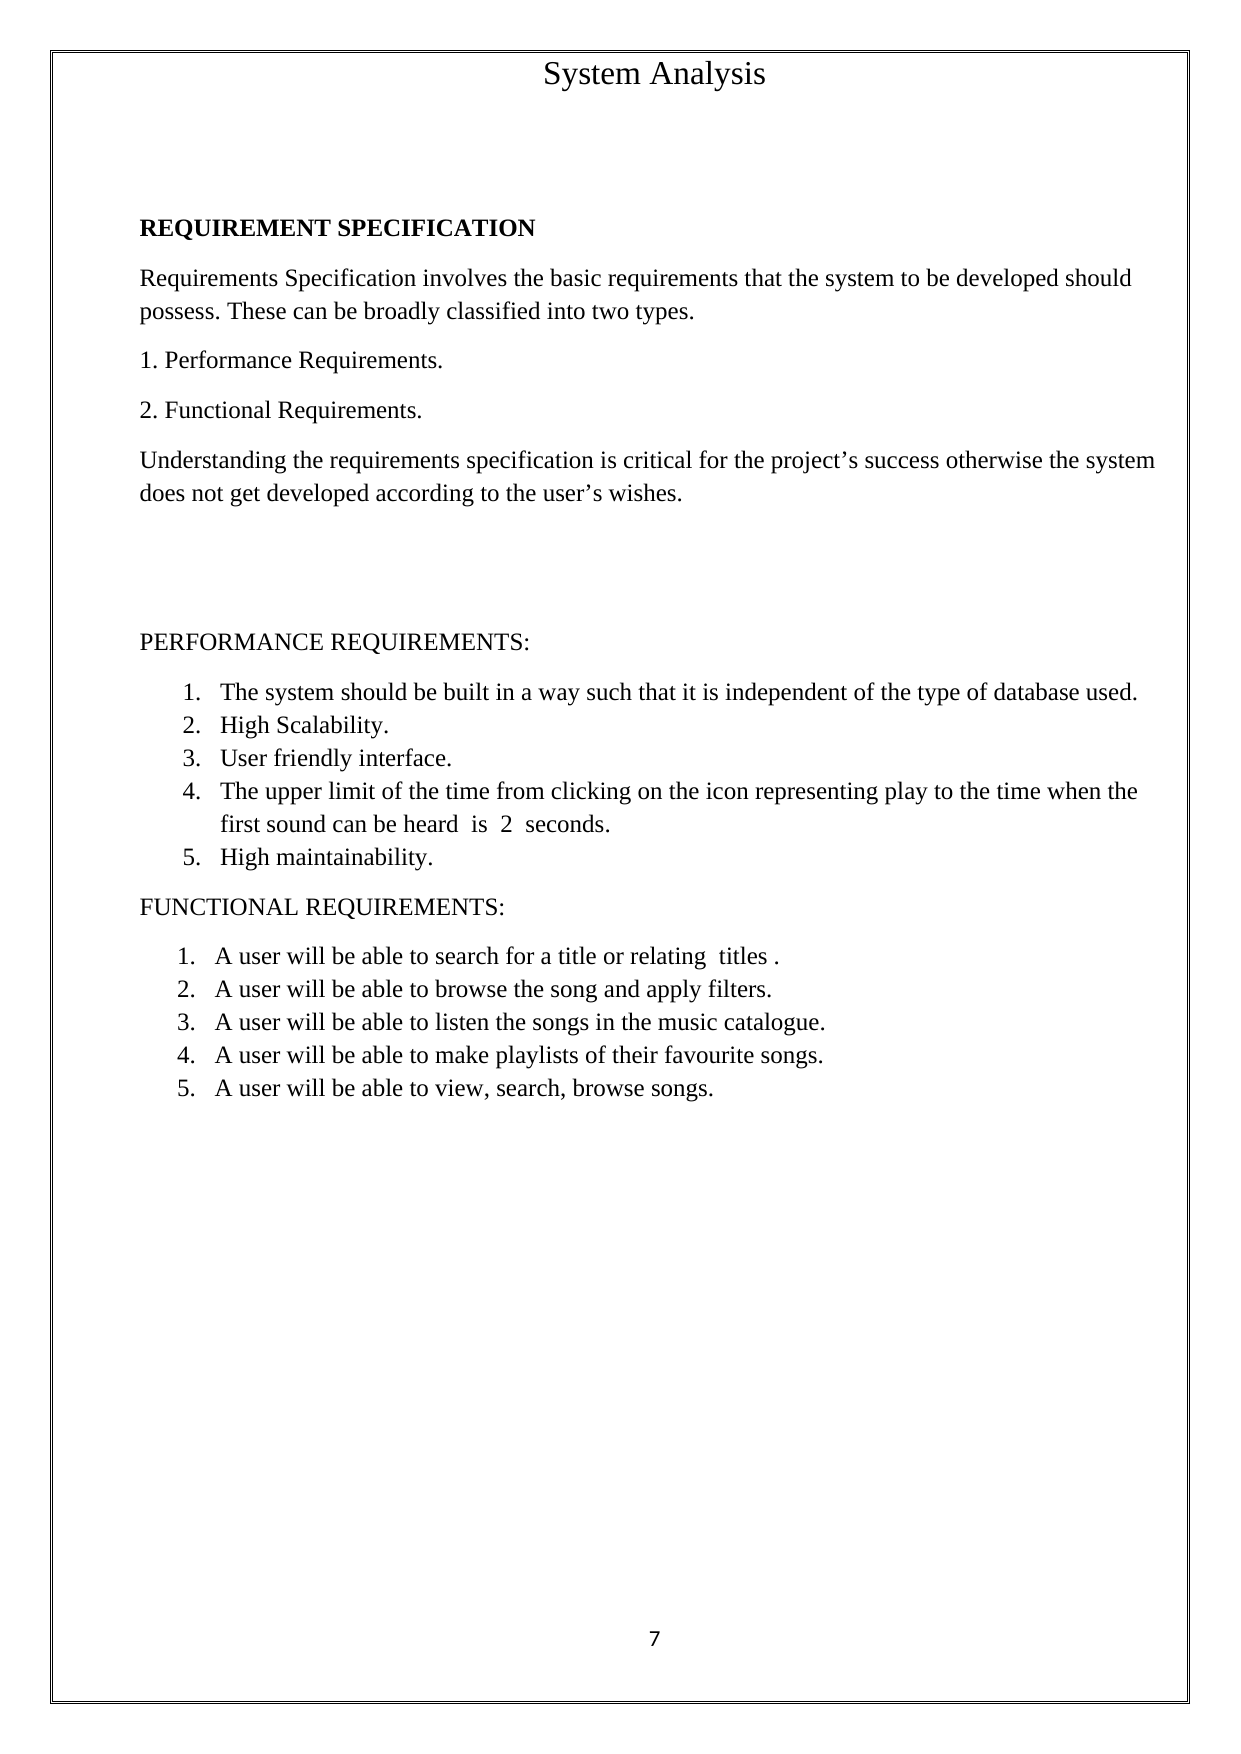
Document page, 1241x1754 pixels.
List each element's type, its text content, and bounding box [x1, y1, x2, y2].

list A user will be able to make playlists of their favourite songs. [177, 1040, 1169, 1069]
list A user will be able to search for a title or relating titles . [177, 941, 1169, 970]
list The system should be built in a way such that it is independent of the type of database used. [182, 677, 1169, 706]
text 2. Functional Requirements. [139, 395, 1169, 424]
list High maintainability. [182, 842, 1169, 871]
list A user will be able to listen the songs in the music catalogue. [177, 1007, 1169, 1036]
text 1. Performance Requirements. [139, 346, 1169, 374]
list High Scalability. [182, 710, 1169, 738]
text Requirements Specification involves the basic requirements that the system to be developed should possess. These can be broadly classified into two types. [139, 263, 1169, 325]
list User friendly interface. [182, 743, 1169, 772]
text System Analysis [139, 53, 1169, 91]
text PERFORMANCE REQUIREMENTS: [139, 627, 1169, 656]
list A user will be able to view, search, browse songs. [177, 1073, 1169, 1102]
text REQUIREMENT SPECIFICATION [139, 213, 1169, 242]
text Understanding the requirements specification is critical for the project’s success otherwise the system does not get developed according to the user’s wishes. [139, 445, 1169, 507]
list A user will be able to browse the song and apply filters. [177, 974, 1169, 1003]
list The upper limit of the time from clicking on the icon representing play to the time when the first sound can be heard is 2 seconds. [182, 776, 1169, 838]
text FUNCTIONAL REQUIREMENTS: [139, 892, 1169, 920]
